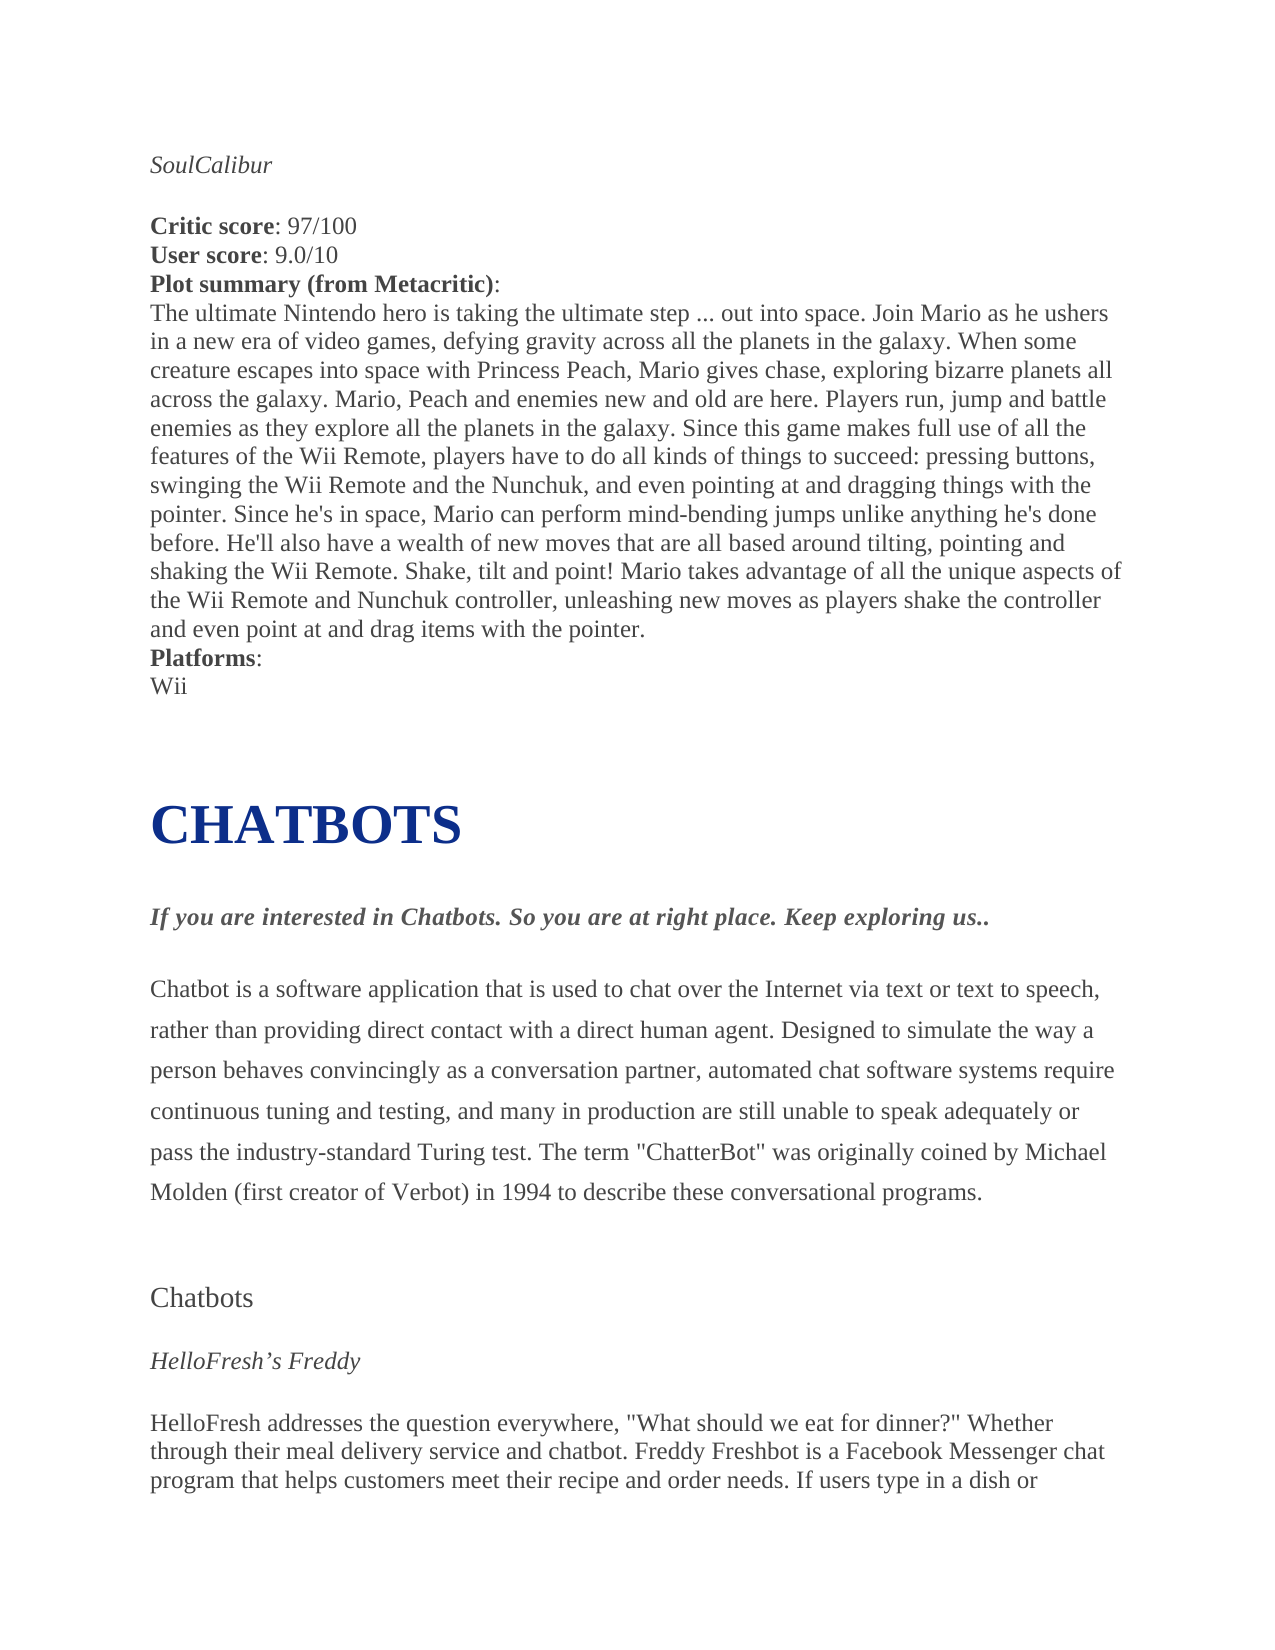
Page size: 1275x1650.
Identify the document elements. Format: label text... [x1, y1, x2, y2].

subtitle CHATBOTS [150, 791, 1125, 856]
subtitle SoulCalibur [150, 150, 1125, 179]
text Chatbot is a software application that is used to chat over the Internet via text or text to speech, rather than providing direct contact with a direct human agent. Designed to simulate the way a person behaves convincingly as a conversation partner, automated chat software systems require continuous tuning and testing, and many in production are still unable to speak adequately or pass the industry-standard Turing test. The term "ChatterBot" was originally coined by Michael Molden (first creator of Verbot) in 1994 to describe these conversational programs. [150, 962, 1125, 1206]
subtitle HelloFresh’s Freddy [150, 1346, 1125, 1375]
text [150, 1408, 1125, 1494]
subtitle If you are interested in Chatbots. So you are at right place. Keep exploring us.. [150, 890, 1125, 931]
text Critic score: 97/100 User score: 9.0/10 Plot summary (from Metacritic): The ultimate Nintendo hero is taking the ultimate step ... out into space. Join Mario as he ushers in a new era of video games, defying gravity across all the planets in the galaxy. When some creature escapes into space with Princess Peach, Mario gives chase, exploring bizarre planets all across the galaxy. Mario, Peach and enemies new and old are here. Players run, jump and battle enemies as they explore all the planets in the galaxy. Since this game makes full use of all the features of the Wii Remote, players have to do all kinds of things to succeed: pressing buttons, swinging the Wii Remote and the Nunchuk, and even pointing at and dragging things with the pointer. Since he's in space, Mario can perform mind-bending jumps unlike anything he's done before. He'll also have a wealth of new moves that are all based around tilting, pointing and shaking the Wii Remote. Shake, tilt and point! Mario takes advantage of all the unique aspects of the Wii Remote and Nunchuk controller, unleashing new moves as players shake the controller and even point at and drag items with the pointer. Platforms: Wii [150, 211, 1125, 700]
subtitle Chatbots [150, 1280, 1125, 1313]
